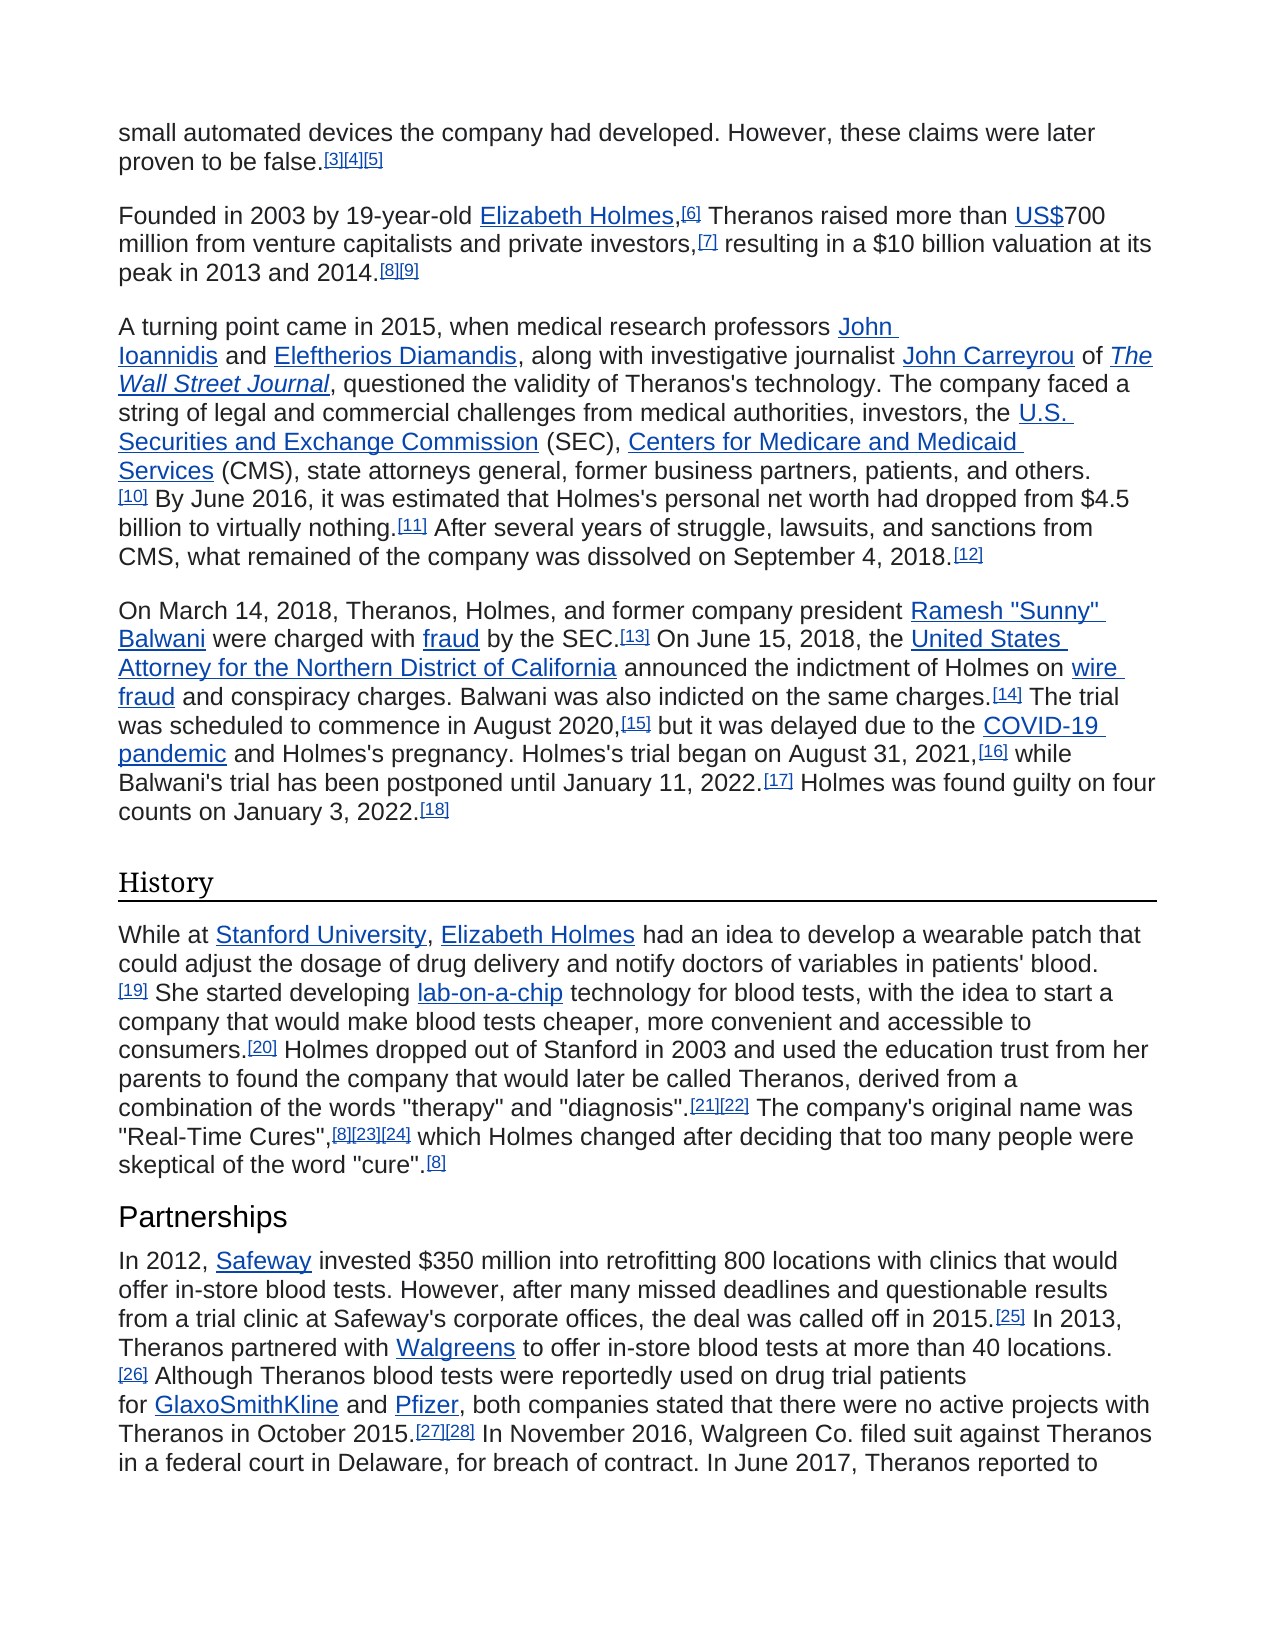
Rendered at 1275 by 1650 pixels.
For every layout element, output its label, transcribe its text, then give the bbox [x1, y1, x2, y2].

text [118, 1246, 1157, 1476]
subtitle History [118, 863, 1157, 900]
text While at Stanford University, Elizabeth Holmes had an idea to develop a wearable patch that could adjust the dosage of drug delivery and notify doctors of variables in patients' blood.[19] She started developing lab-on-a-chip technology for blood tests, with the idea to start a company that would make blood tests cheaper, more convenient and accessible to consumers.[20] Holmes dropped out of Stanford in 2003 and used the education trust from her parents to found the company that would later be called Theranos, derived from a combination of the words "therapy" and "diagnosis".[21][22] The company's original name was "Real-Time Cures",[8][23][24] which Holmes changed after deciding that too many people were skeptical of the word "cure".[8] [118, 920, 1157, 1179]
text On March 14, 2018, Theranos, Holmes, and former company president Ramesh "Sunny" Balwani were charged with fraud by the SEC.[13] On June 15, 2018, the United States Attorney for the Northern District of California announced the indictment of Holmes on wire fraud and conspiracy charges. Balwani was also indicted on the same charges.[14] The trial was scheduled to commence in August 2020,[15] but it was delayed due to the COVID-19 pandemic and Holmes's pregnancy. Holmes's trial began on August 31, 2021,[16] while Balwani's trial has been postponed until January 11, 2022.[17] Holmes was found guilty on four counts on January 3, 2022.[18] [118, 596, 1157, 826]
subtitle Partnerships [118, 1199, 1157, 1234]
text Founded in 2003 by 19-year-old Elizabeth Holmes,[6] Theranos raised more than US$700 million from venture capitalists and private investors,[7] resulting in a $10 billion valuation at its peak in 2013 and 2014.[8][9] [118, 201, 1157, 287]
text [118, 118, 1157, 176]
text A turning point came in 2015, when medical research professors John Ioannidis and Eleftherios Diamandis, along with investigative journalist John Carreyrou of The Wall Street Journal, questioned the validity of Theranos's technology. The company faced a string of legal and commercial challenges from medical authorities, investors, the U.S. Securities and Exchange Commission (SEC), Centers for Medicare and Medicaid Services (CMS), state attorneys general, former business partners, patients, and others.[10] By June 2016, it was estimated that Holmes's personal net worth had dropped from $4.5 billion to virtually nothing.[11] After several years of struggle, lawsuits, and sanctions from CMS, what remained of the company was dissolved on September 4, 2018.[12] [118, 312, 1157, 571]
